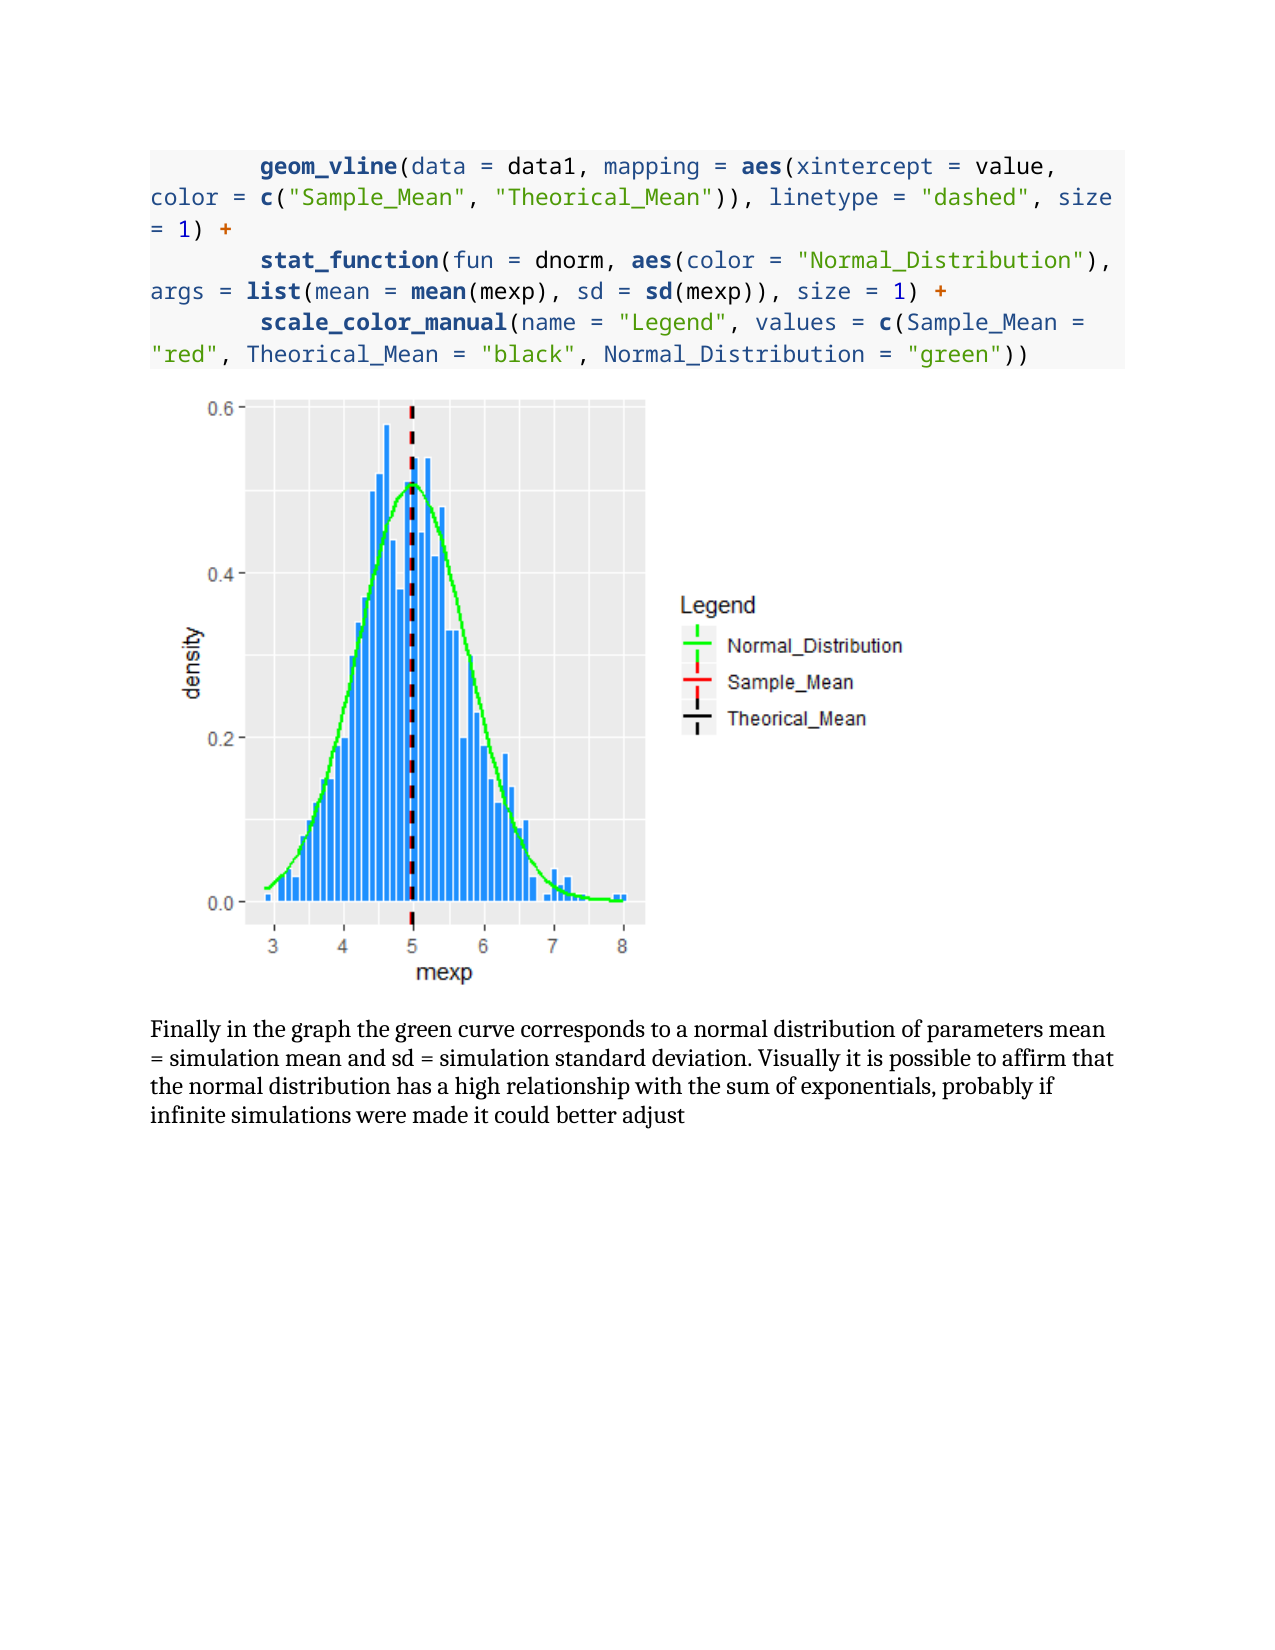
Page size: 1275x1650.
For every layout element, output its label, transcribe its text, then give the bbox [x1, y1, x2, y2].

text Finally in the graph the green curve corresponds to a normal distribution of parameters mean = simulation mean and sd = simulation standard deviation. Visually it is possible to affirm that the normal distribution has a high relationship with the sum of exponentials, probably if infinite simulations were made it could better adjust [150, 1015, 1125, 1130]
picture [168, 389, 927, 996]
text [150, 150, 1125, 369]
